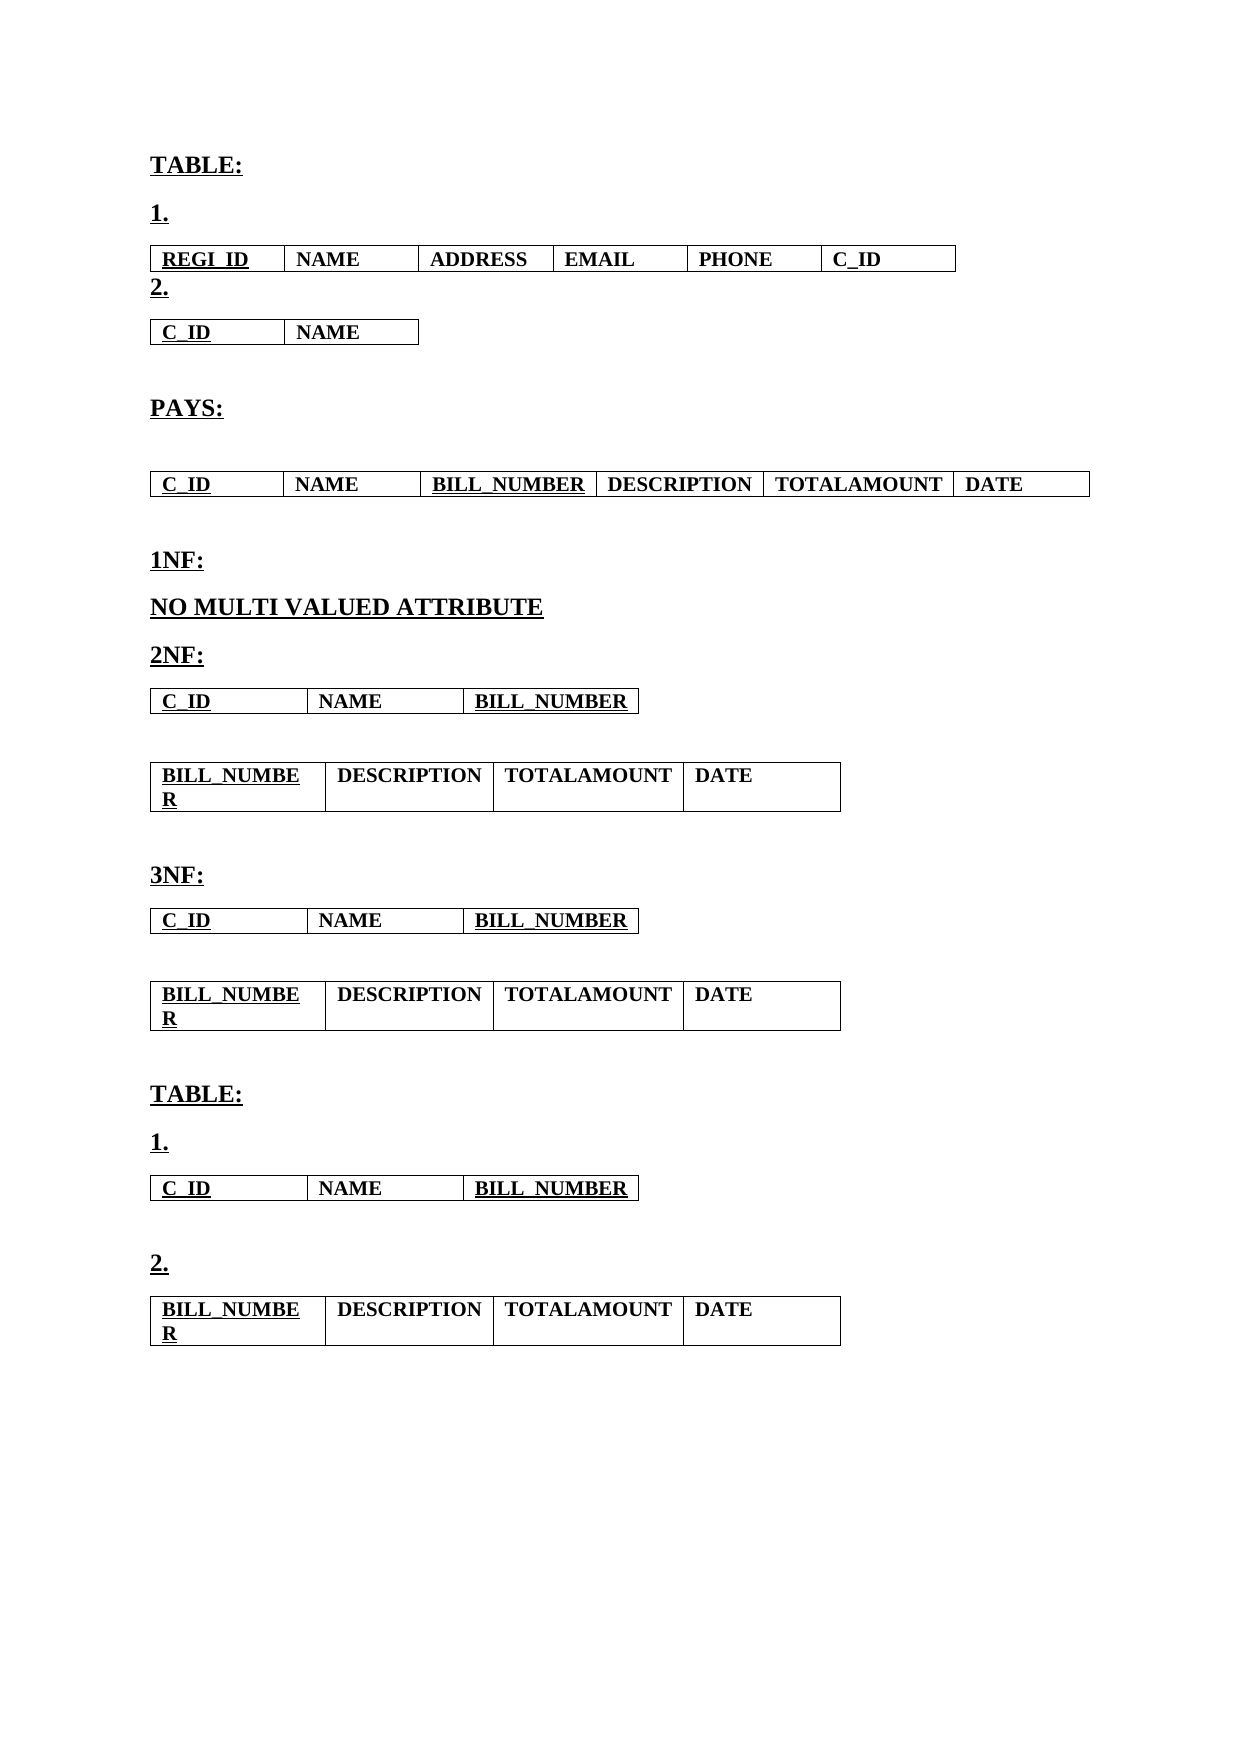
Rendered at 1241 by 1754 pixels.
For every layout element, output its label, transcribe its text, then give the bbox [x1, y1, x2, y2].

table_header EMAIL [554, 246, 687, 271]
table_header BILL_NUMBER [151, 1297, 325, 1345]
table_header BILL_NUMBER [421, 472, 596, 496]
table_header BILL_NUMBER [151, 763, 325, 811]
table_header BILL_NUMBER [464, 1176, 638, 1200]
table_header TOTALAMOUNT [494, 982, 683, 1030]
text 1. [150, 198, 1090, 226]
table_header C_ID [822, 246, 955, 271]
table_header NAME [285, 246, 418, 271]
text PAYS: [150, 393, 1090, 452]
table_header DESCRIPTION [597, 472, 763, 496]
text NO MULTI VALUED ATTRIBUTE [150, 592, 1090, 621]
table_header DESCRIPTION [326, 982, 493, 1030]
table_header PHONE [688, 246, 821, 271]
table_header DATE [954, 472, 1089, 496]
table_header NAME [308, 689, 463, 713]
text 2NF: [150, 640, 1090, 669]
table_header REGI_ID [151, 246, 284, 271]
text 2. [150, 272, 1090, 300]
table_header TOTALAMOUNT [494, 763, 683, 811]
table_header NAME [284, 472, 420, 496]
table_header DESCRIPTION [326, 1297, 493, 1345]
table_header DATE [684, 982, 840, 1030]
text 3NF: [150, 860, 1090, 888]
table_header DATE [684, 1297, 840, 1345]
table_header C_ID [151, 689, 307, 713]
table_header NAME [308, 909, 463, 932]
text TABLE: [150, 150, 1090, 179]
table_header NAME [308, 1176, 463, 1200]
text TABLE: [150, 1079, 1090, 1108]
table_header TOTALAMOUNT [764, 472, 953, 496]
table_header BILL_NUMBER [464, 689, 638, 713]
table_header TOTALAMOUNT [494, 1297, 683, 1345]
table_header DATE [684, 763, 840, 811]
text 1. [150, 1127, 1090, 1156]
table_header BILL_NUMBER [464, 909, 638, 932]
table_header C_ID [151, 472, 283, 496]
table_header C_ID [151, 320, 284, 344]
table_header BILL_NUMBER [151, 982, 325, 1030]
table_header C_ID [151, 1176, 307, 1200]
table_header ADDRESS [419, 246, 553, 271]
text 2. [150, 1248, 1090, 1277]
table_header DESCRIPTION [326, 763, 493, 811]
table_header NAME [285, 320, 418, 344]
text 1NF: [150, 545, 1090, 573]
table_header C_ID [151, 909, 307, 932]
